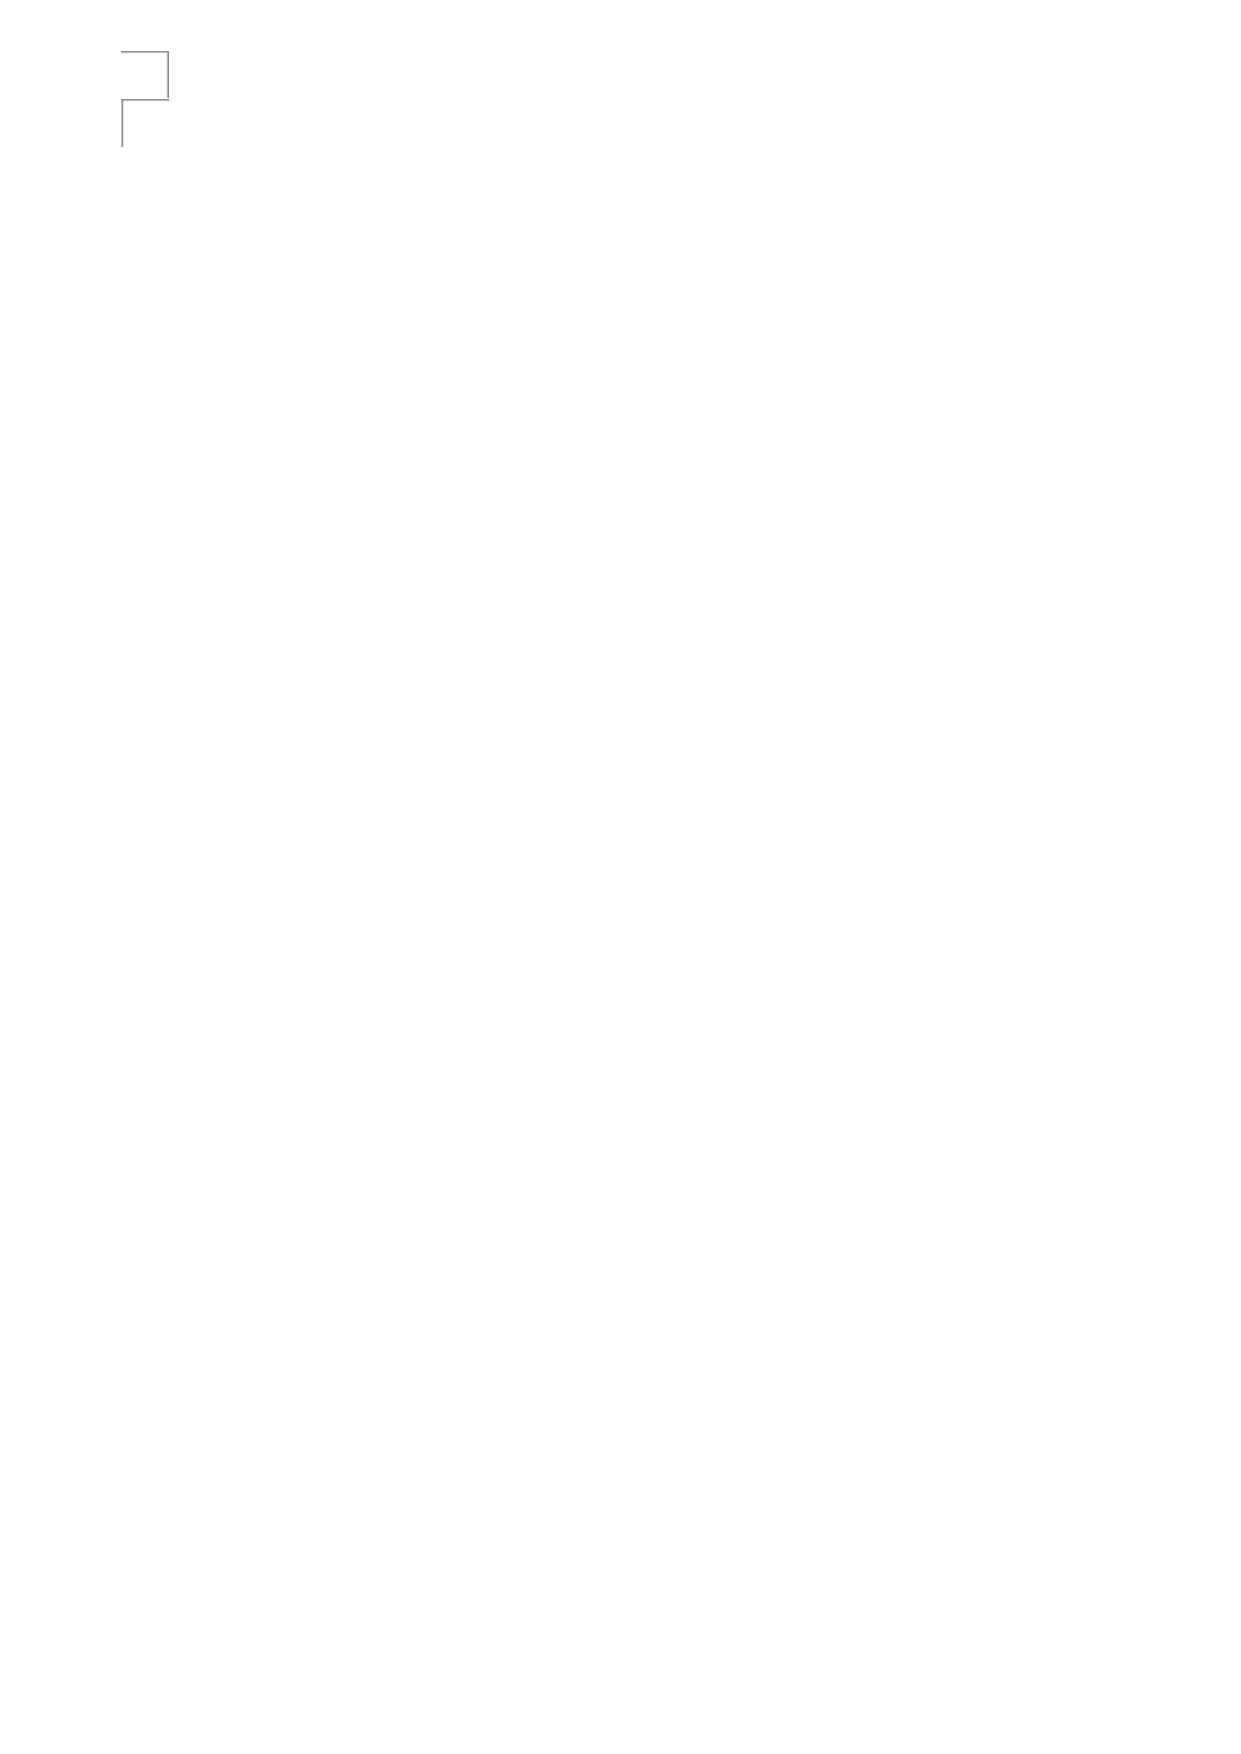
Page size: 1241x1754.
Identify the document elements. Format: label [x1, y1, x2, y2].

picture [121, 51, 171, 147]
